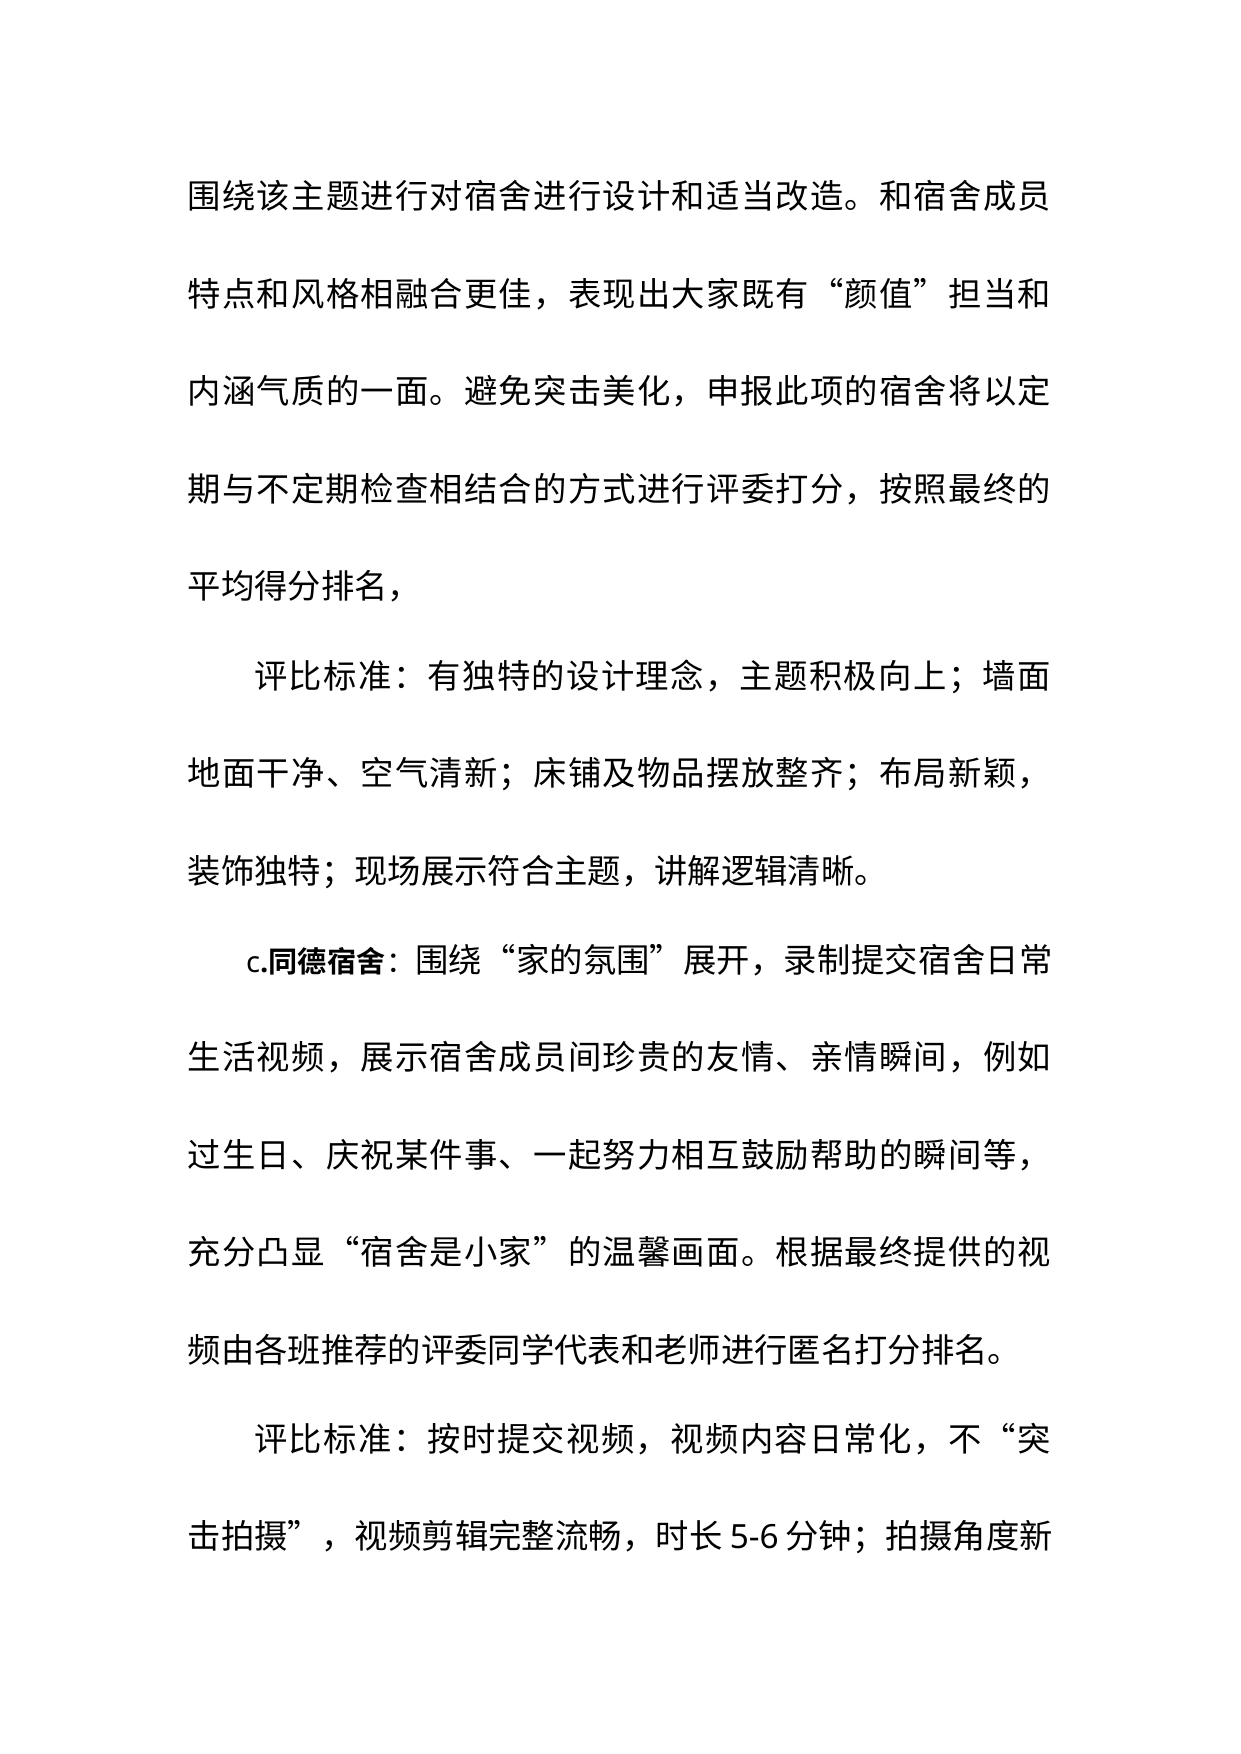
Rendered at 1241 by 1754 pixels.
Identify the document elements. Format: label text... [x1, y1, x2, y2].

text 评比标准：有独特的设计理念，主题积极向上；墙面地面干净、空气清新；床铺及物品摆放整齐；布局新颖，装饰独特；现场展示符合主题，讲解逻辑清晰。 [187, 641, 1053, 901]
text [187, 1404, 1053, 1567]
text c.同德宿舍：围绕“家的氛围”展开，录制提交宿舍日常生活视频，展示宿舍成员间珍贵的友情、亲情瞬间，例如过生日、庆祝某件事、一起努力相互鼓励帮助的瞬间等，充分凸显“宿舍是小家”的温馨画面。根据最终提供的视频由各班推荐的评委同学代表和老师进行匿名打分排名。 [187, 925, 1053, 1380]
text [187, 162, 1053, 617]
